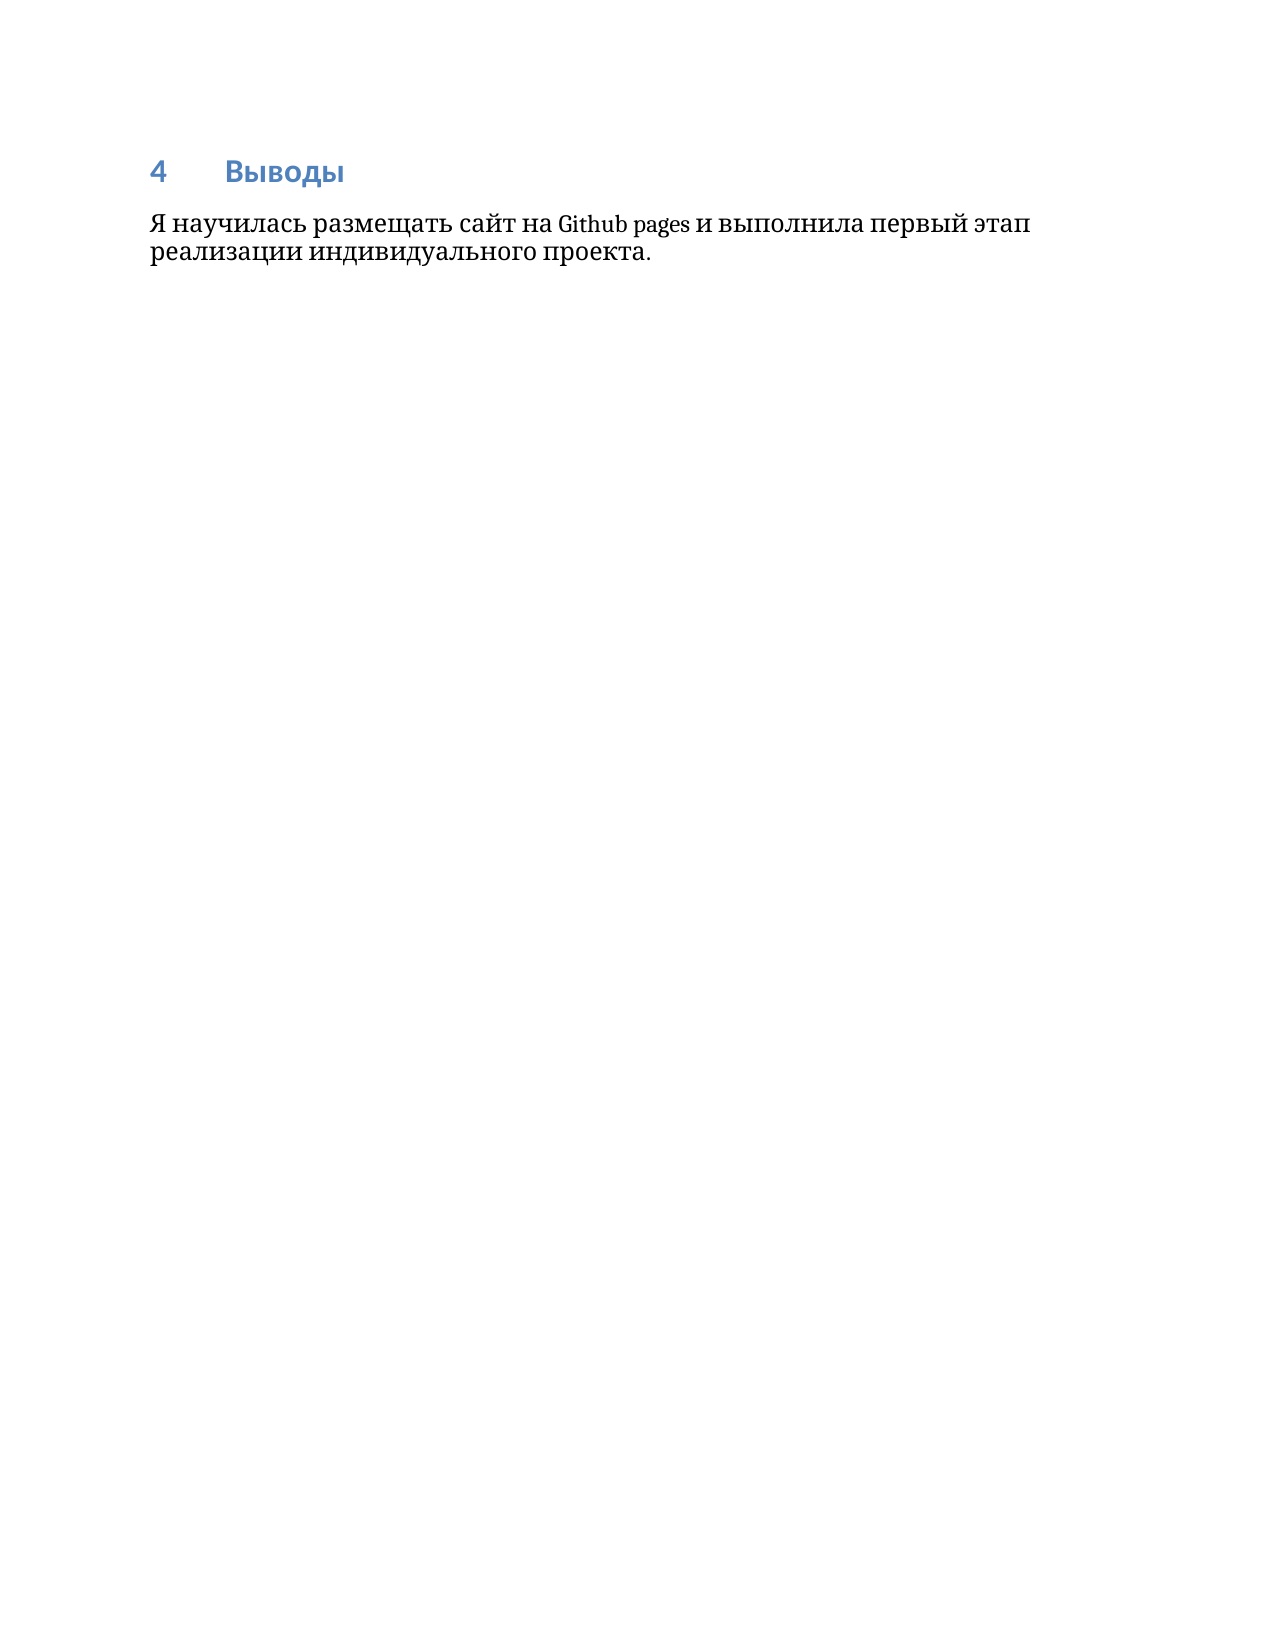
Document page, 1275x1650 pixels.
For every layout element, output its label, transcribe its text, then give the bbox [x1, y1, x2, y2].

text Я научилась размещать сайт на Github pages и выполнила первый этап реализации индивидуального проекта. [150, 209, 1125, 267]
subtitle 4 Выводы [150, 150, 1125, 191]
